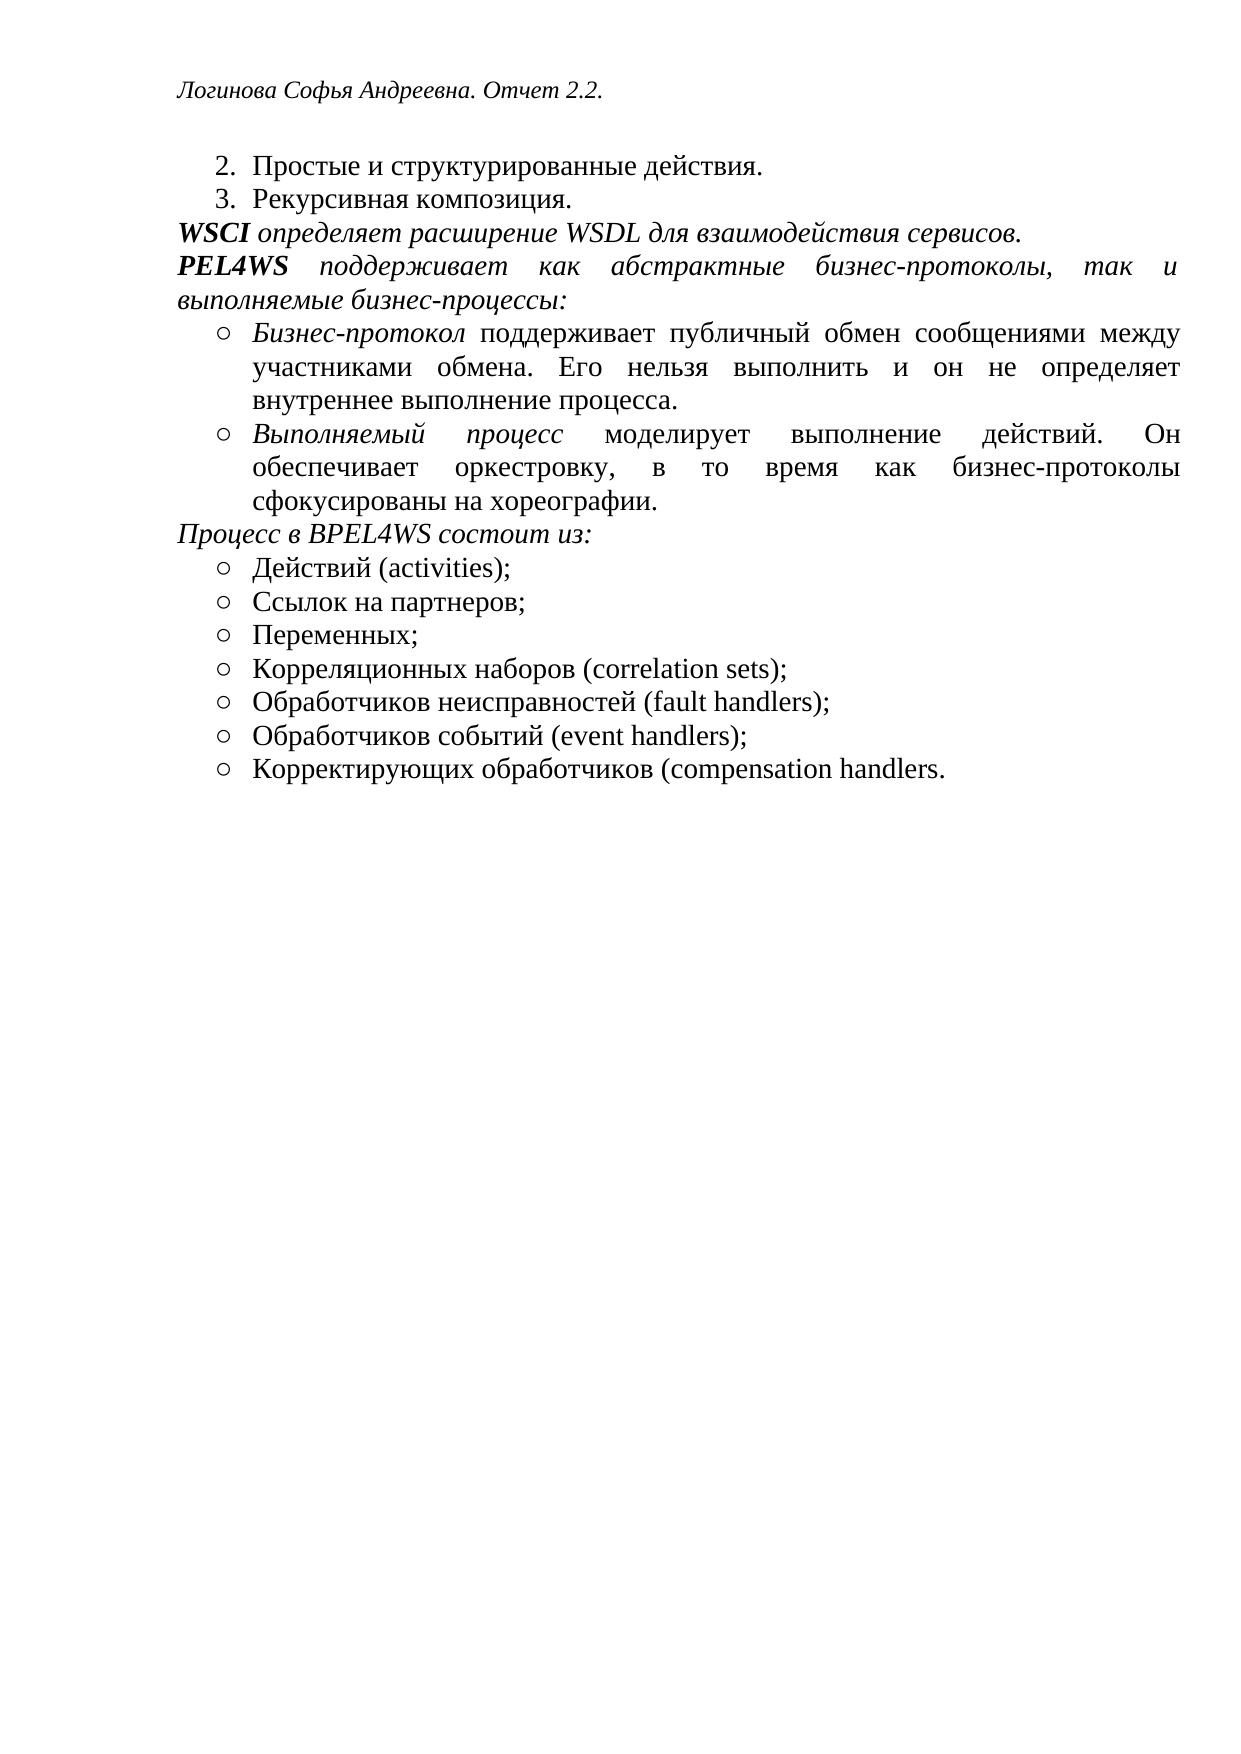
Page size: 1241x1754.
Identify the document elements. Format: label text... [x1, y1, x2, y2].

list Выполняемый процесс моделирует выполнение действий. Он обеспечивает оркестровку, в то время как бизнес-протоколы сфокусированы на хореографии. [214, 416, 1181, 517]
list Простые и структурированные действия. [214, 148, 1181, 181]
list Переменных; [214, 617, 1181, 651]
text Процесс в BPEL4WS состоит из: [177, 517, 1181, 550]
list Бизнес-протокол поддерживает публичный обмен сообщениями между участниками обмена. Его нельзя выполнить и он не определяет внутреннее выполнение процесса. [214, 315, 1181, 416]
list Корректирующих обработчиков (compensation handlers. [214, 751, 1181, 785]
list Обработчиков событий (event handlers); [214, 718, 1181, 751]
text PEL4WS поддерживает как абстрактные бизнес-протоколы, так и выполняемые бизнес-процессы: [177, 248, 1181, 315]
text WSCI определяет расширение WSDL для взаимодействия сервисов. [177, 215, 1181, 248]
list Рекурсивная композиция. [214, 181, 1181, 215]
list Обработчиков неисправностей (fault handlers); [214, 684, 1181, 718]
list Корреляционных наборов (correlation sets); [214, 651, 1181, 684]
list Ссылок на партнеров; [214, 584, 1181, 617]
list Действий (activities); [214, 550, 1181, 584]
